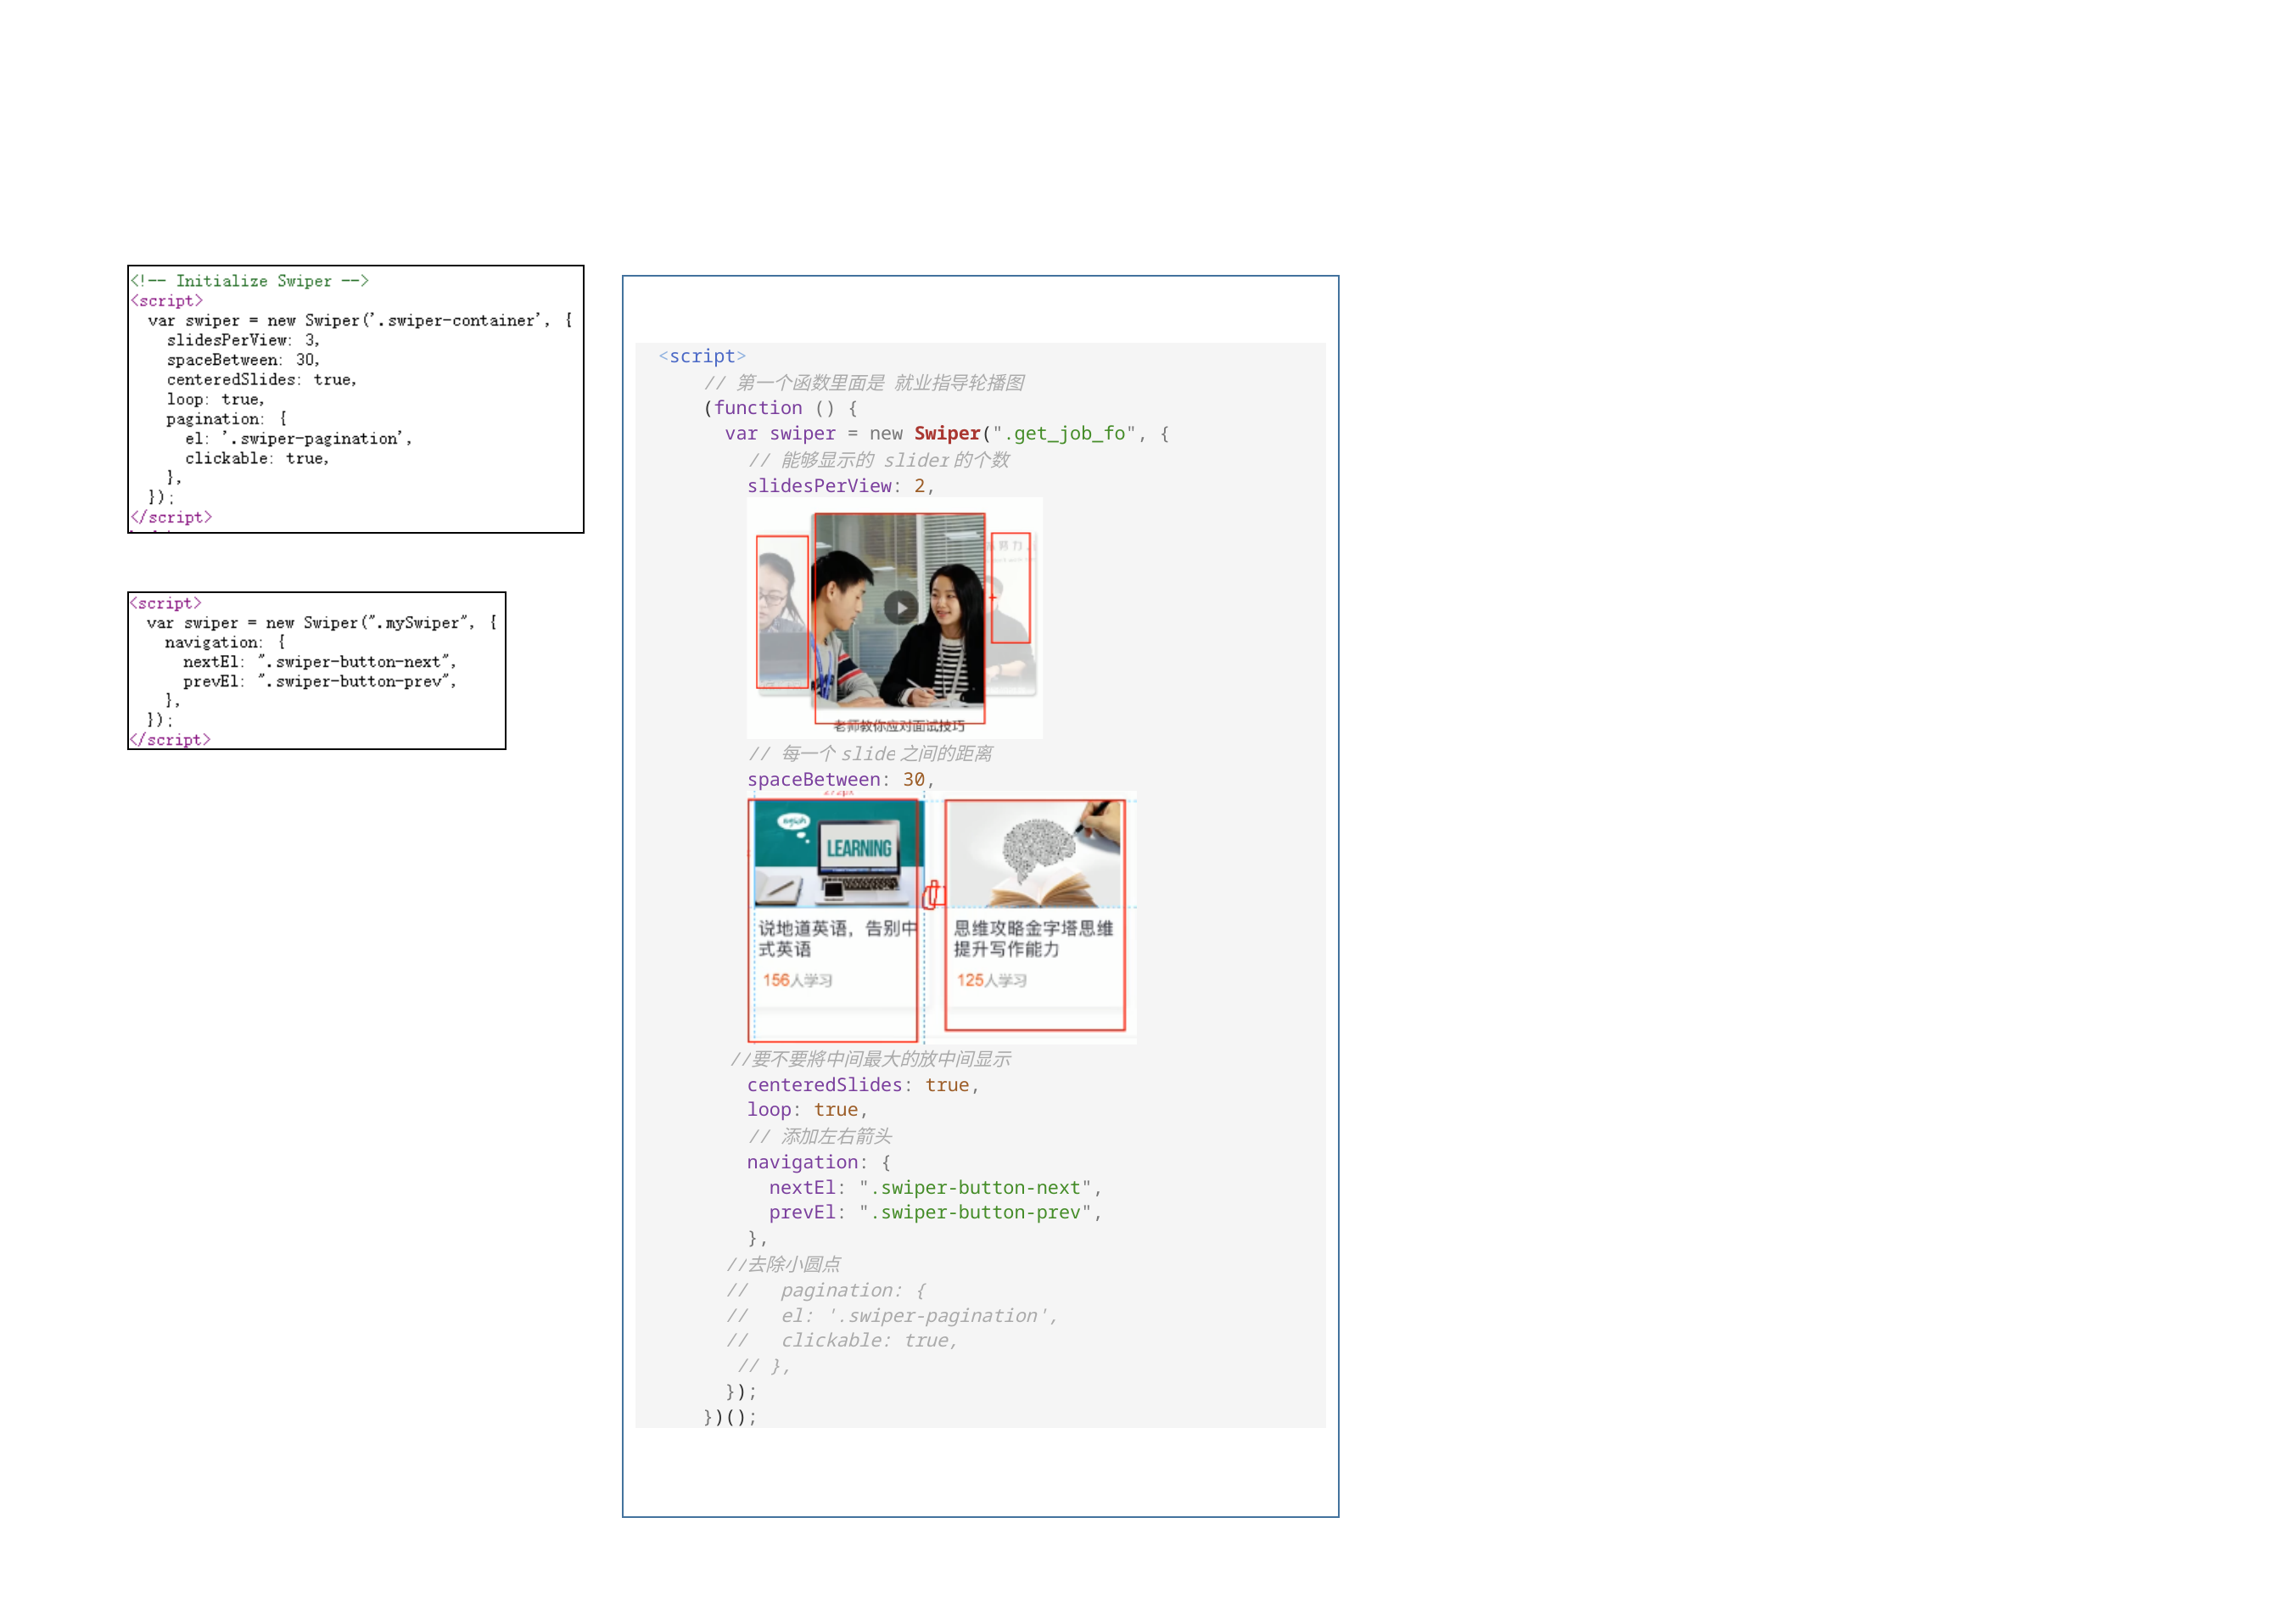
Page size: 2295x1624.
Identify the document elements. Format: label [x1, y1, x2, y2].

picture [747, 497, 1044, 739]
picture [129, 593, 505, 748]
picture [129, 266, 583, 532]
picture [747, 791, 1137, 1044]
